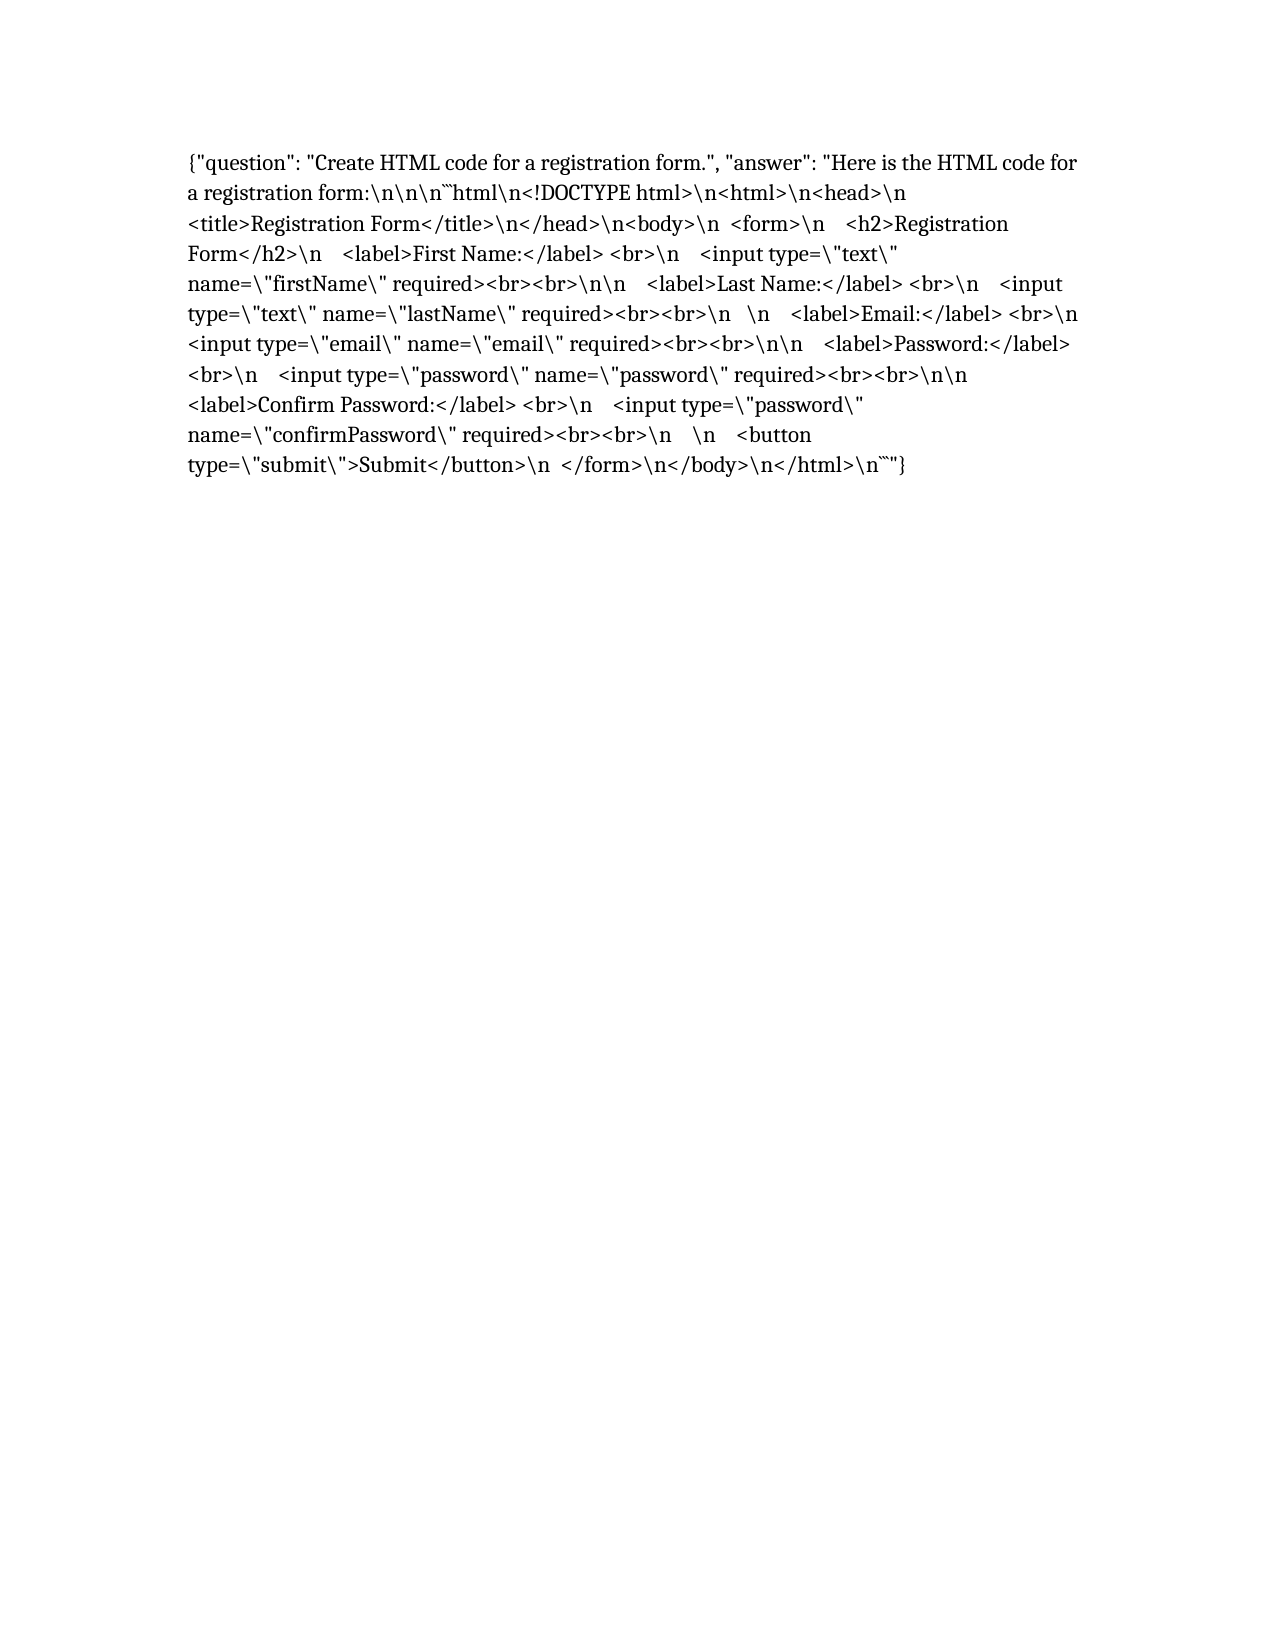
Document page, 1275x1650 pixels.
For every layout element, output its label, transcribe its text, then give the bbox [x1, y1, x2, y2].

text {"question": "Create HTML code for a registration form.", "answer": "Here is the HTML code for a registration form:\n\n\n```html\n<!DOCTYPE html>\n<html>\n<head>\n <title>Registration Form</title>\n</head>\n<body>\n <form>\n <h2>Registration Form</h2>\n <label>First Name:</label> <br>\n <input type=\"text\" name=\"firstName\" required><br><br>\n\n <label>Last Name:</label> <br>\n <input type=\"text\" name=\"lastName\" required><br><br>\n \n <label>Email:</label> <br>\n <input type=\"email\" name=\"email\" required><br><br>\n\n <label>Password:</label> <br>\n <input type=\"password\" name=\"password\" required><br><br>\n\n <label>Confirm Password:</label> <br>\n <input type=\"password\" name=\"confirmPassword\" required><br><br>\n \n <button type=\"submit\">Submit</button>\n </form>\n</body>\n</html>\n```"} [187, 150, 1087, 478]
